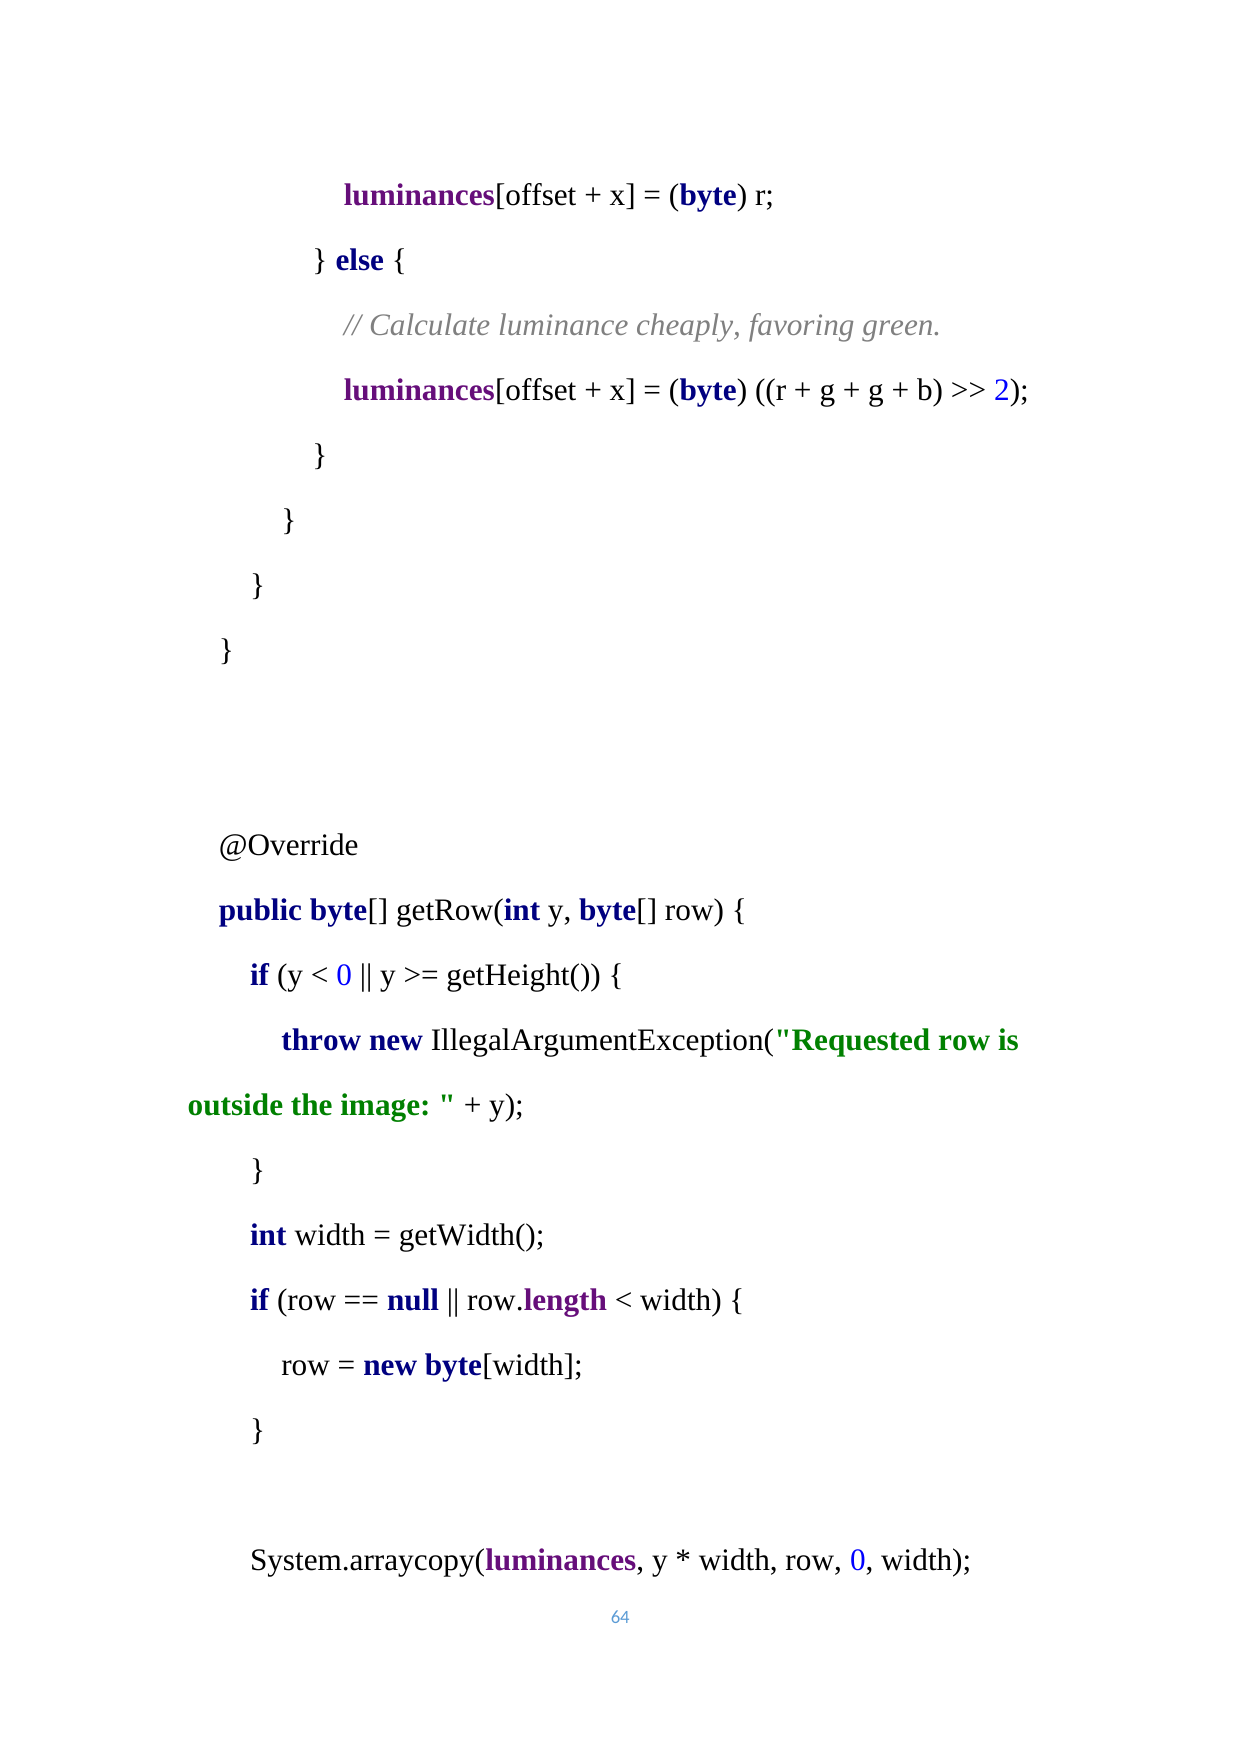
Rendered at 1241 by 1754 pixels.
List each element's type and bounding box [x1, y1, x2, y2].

text [187, 162, 1053, 1592]
